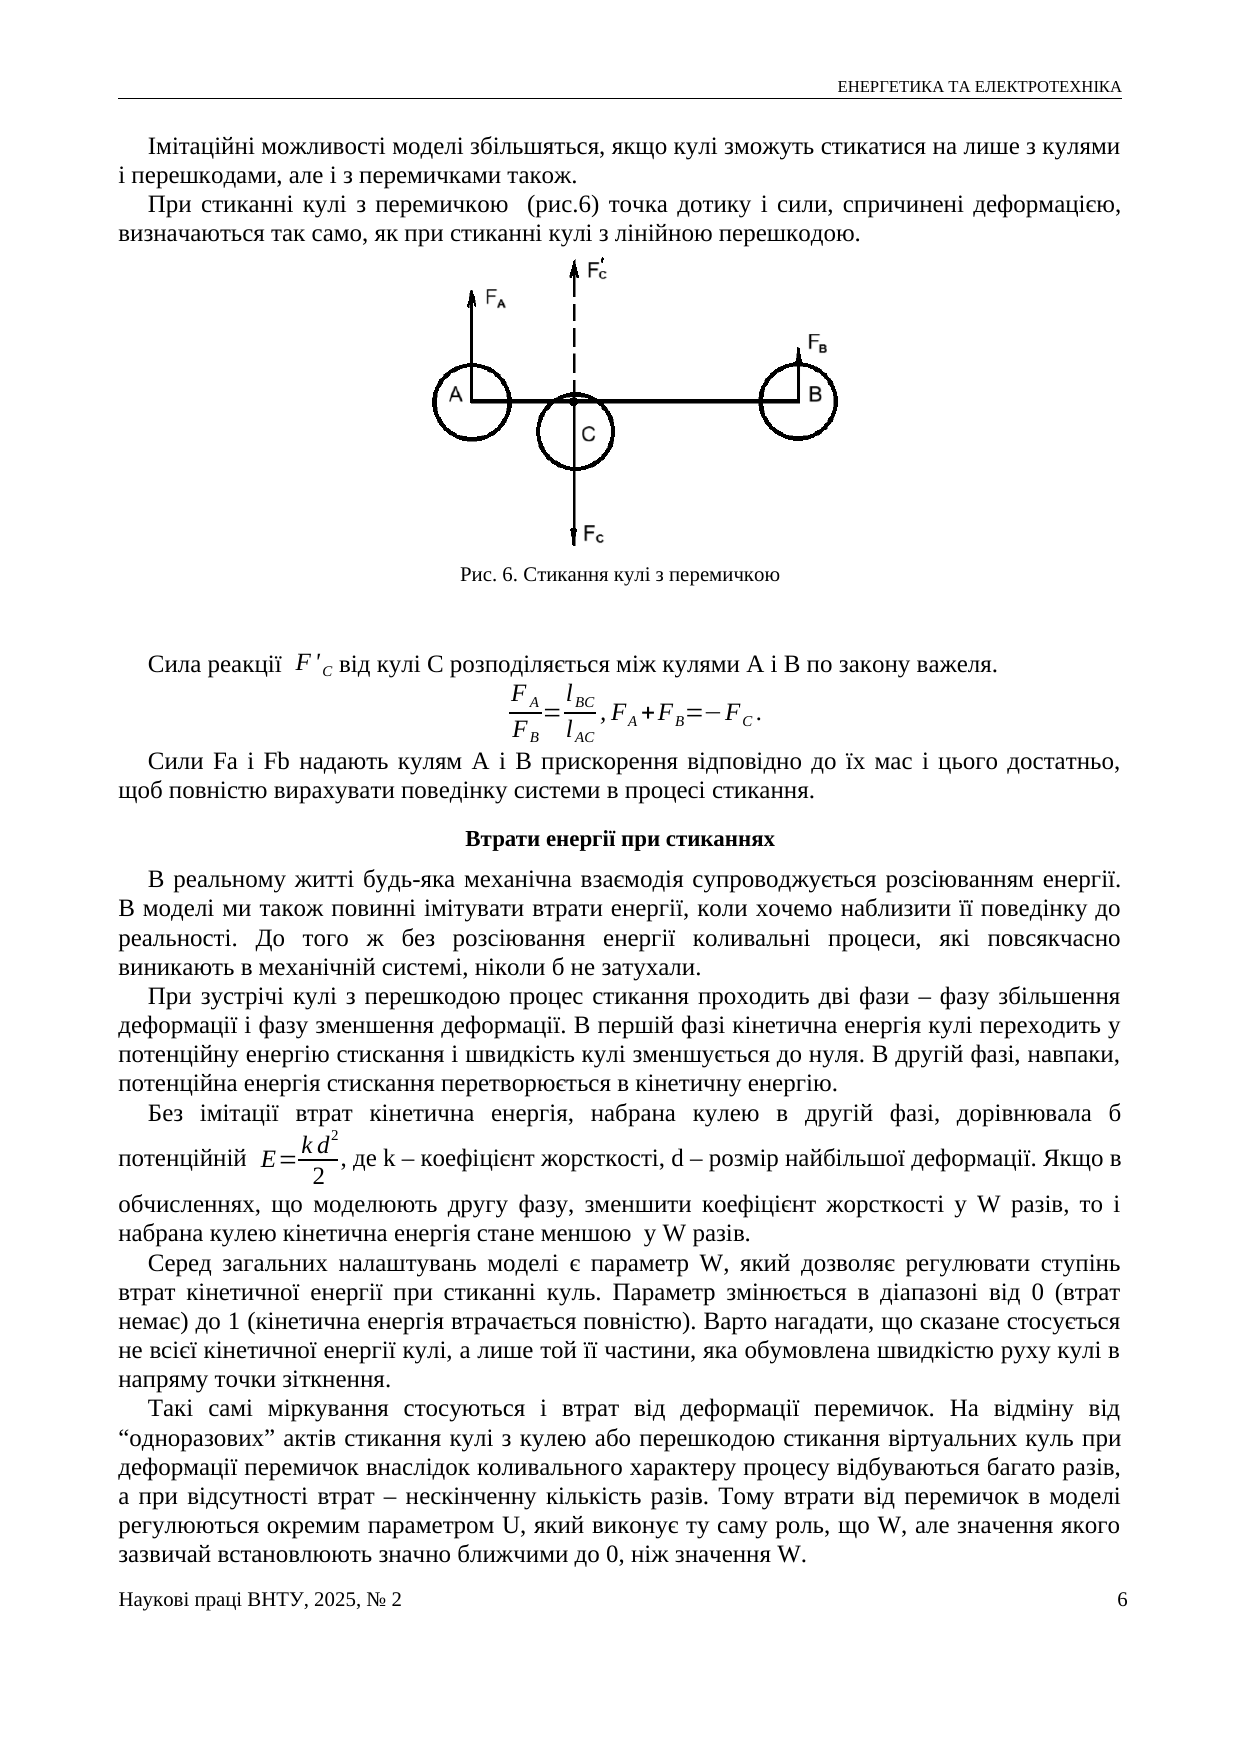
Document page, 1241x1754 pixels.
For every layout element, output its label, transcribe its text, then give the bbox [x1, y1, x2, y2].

subtitle Втрати енергії при стиканнях [118, 825, 1122, 851]
text Рис. 6. Стикання кулі з перемичкою [118, 562, 1122, 586]
text Без імітації втрат кінетична енергія, набрана кулею в другій фазі, дорівнювала б потенційній , де k – коефіцієнт жорсткості, d – розмір найбільшої деформації. Якщо в обчисленнях, що моделюють другу фазу, зменшити коефіцієнт жорсткості у W разів, то і набрана кулею кінетична енергія стане меншою у W разів. [118, 1097, 1122, 1247]
text При стиканні кулі з перемичкою (рис.6) точка дотику і сили, спричинені деформацією, визначаються так само, як при стиканні кулі з лінійною перешкодою. [118, 189, 1122, 247]
text Такі самі міркування стосуються і втрат від деформації перемичок. На відміну від “одноразових” актів стикання кулі з кулею або перешкодою стикання віртуальних куль при деформації перемичок внаслідок коливального характеру процесу відбуваються багато разів, а при відсутності втрат – нескінченну кількість разів. Тому втрати від перемичок в моделі регулюються окремим параметром U, який виконує ту саму роль, що W, але значення якого зазвичай встановлюють значно ближчими до 0, ніж значення W. [118, 1393, 1122, 1568]
text Серед загальних налаштувань моделі є параметр W, який дозволяє регулювати ступінь втрат кінетичної енергії при стиканні куль. Параметр змінюється в діапазоні від 0 (втрат немає) до 1 (кінетична енергія втрачається повністю). Варто нагадати, що сказане стосується не всієї кінетичної енергії кулі, а лише той її частини, яка обумовлена швидкістю руху кулі в напряму точки зіткнення. [118, 1247, 1122, 1393]
text При зустрічі кулі з перешкодою процес стикання проходить дві фази – фазу збільшення деформації і фазу зменшення деформації. В першій фазі кінетична енергія кулі переходить у потенційну енергію стискання і швидкість кулі зменшується до нуля. В другій фазі, навпаки, потенційна енергія стискання перетворюється в кінетичну енергію. [118, 981, 1122, 1097]
text Сила реакції від кулі C розподіляється між кулями A і B по закону важеля. [118, 648, 1122, 679]
text Сили Fa і Fb надають кулям A і B прискорення відповідно до їх мас і цього достатньо, щоб повністю вирахувати поведінку системи в процесі стикання. [118, 746, 1122, 804]
picture [382, 247, 859, 562]
text В реальному житті будь-яка механічна взаємодія супроводжується розсіюванням енергії. В моделі ми також повинні імітувати втрати енергії, коли хочемо наблизити її поведінку до реальності. До того ж без розсіювання енергії коливальні процеси, які повсякчасно виникають в механічній системі, ніколи б не затухали. [118, 864, 1122, 981]
text Імітаційні можливості моделі збільшяться, якщо кулі зможуть стикатися на лише з кулями і перешкодами, але і з перемичками також. [118, 130, 1122, 189]
